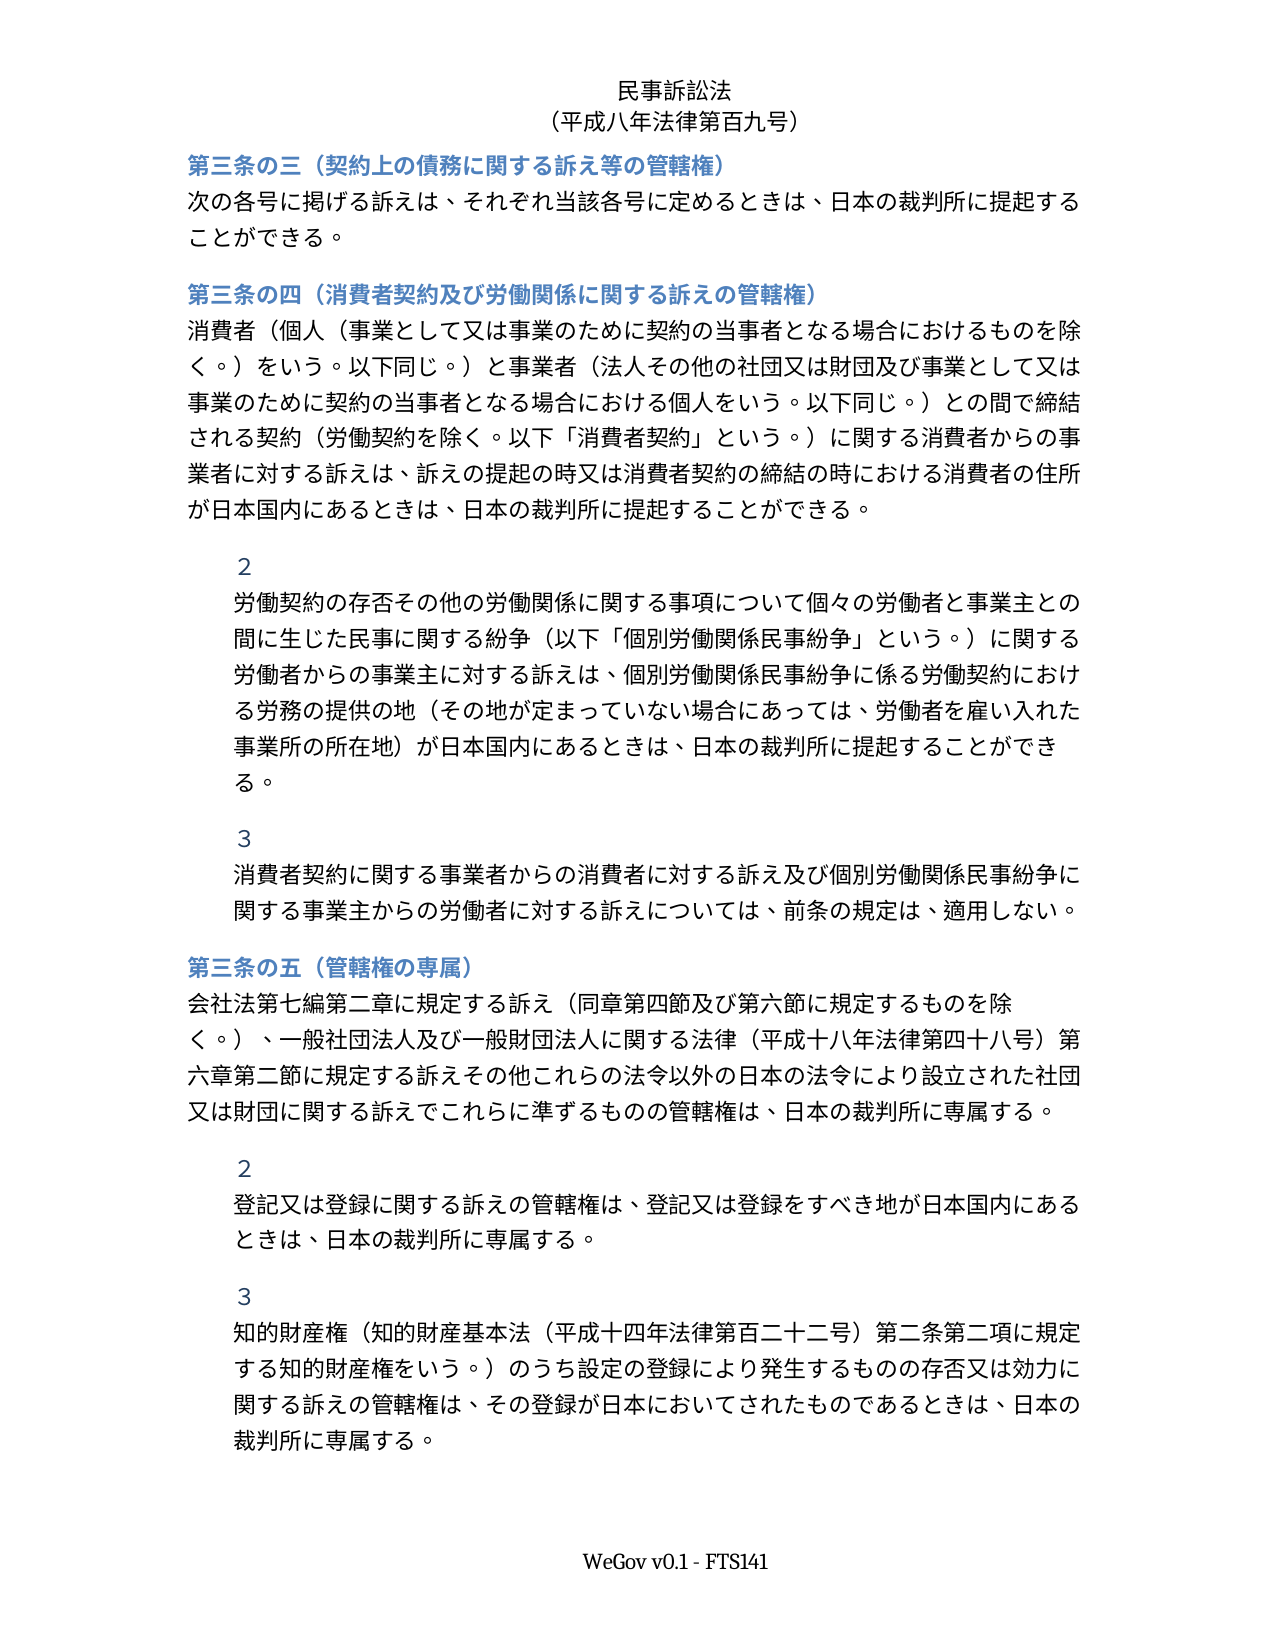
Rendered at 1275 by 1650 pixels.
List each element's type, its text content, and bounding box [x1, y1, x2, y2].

text 労働契約の存否その他の労働関係に関する事項について個々の労働者と事業主との間に生じた民事に関する紛争（以下「個別労働関係民事紛争」という。）に関する労働者からの事業主に対する訴えは、個別労働関係民事紛争に係る労働契約における労務の提供の地（その地が定まっていない場合にあっては、労働者を雇い入れた事業所の所在地）が日本国内にあるときは、日本の裁判所に提起することができる。 [233, 587, 1087, 798]
subtitle ２ [233, 1153, 1087, 1184]
subtitle ３ [233, 1281, 1087, 1312]
subtitle ２ [233, 551, 1087, 582]
text 知的財産権（知的財産基本法（平成十四年法律第百二十二号）第二条第二項に規定する知的財産権をいう。）のうち設定の登録により発生するものの存否又は効力に関する訴えの管轄権は、その登録が日本においてされたものであるときは、日本の裁判所に専属する。 [233, 1317, 1087, 1456]
subtitle 第三条の五（管轄権の専属） [187, 952, 1087, 983]
text 次の各号に掲げる訴えは、それぞれ当該各号に定めるときは、日本の裁判所に提起することができる。 [187, 186, 1087, 253]
text 会社法第七編第二章に規定する訴え（同章第四節及び第六節に規定するものを除く。）、一般社団法人及び一般財団法人に関する法律（平成十八年法律第四十八号）第六章第二節に規定する訴えその他これらの法令以外の日本の法令により設立された社団又は財団に関する訴えでこれらに準ずるものの管轄権は、日本の裁判所に専属する。 [187, 988, 1087, 1127]
subtitle 第三条の三（契約上の債務に関する訴え等の管轄権） [187, 150, 1087, 181]
subtitle 第三条の四（消費者契約及び労働関係に関する訴えの管轄権） [187, 279, 1087, 310]
text 消費者（個人（事業として又は事業のために契約の当事者となる場合におけるものを除く。）をいう。以下同じ。）と事業者（法人その他の社団又は財団及び事業として又は事業のために契約の当事者となる場合における個人をいう。以下同じ。）との間で締結される契約（労働契約を除く。以下「消費者契約」という。）に関する消費者からの事業者に対する訴えは、訴えの提起の時又は消費者契約の締結の時における消費者の住所が日本国内にあるときは、日本の裁判所に提起することができる。 [187, 314, 1087, 526]
text 消費者契約に関する事業者からの消費者に対する訴え及び個別労働関係民事紛争に関する事業主からの労働者に対する訴えについては、前条の規定は、適用しない。 [233, 859, 1087, 927]
subtitle ３ [233, 823, 1087, 855]
text 登記又は登録に関する訴えの管轄権は、登記又は登録をすべき地が日本国内にあるときは、日本の裁判所に専属する。 [233, 1188, 1087, 1256]
